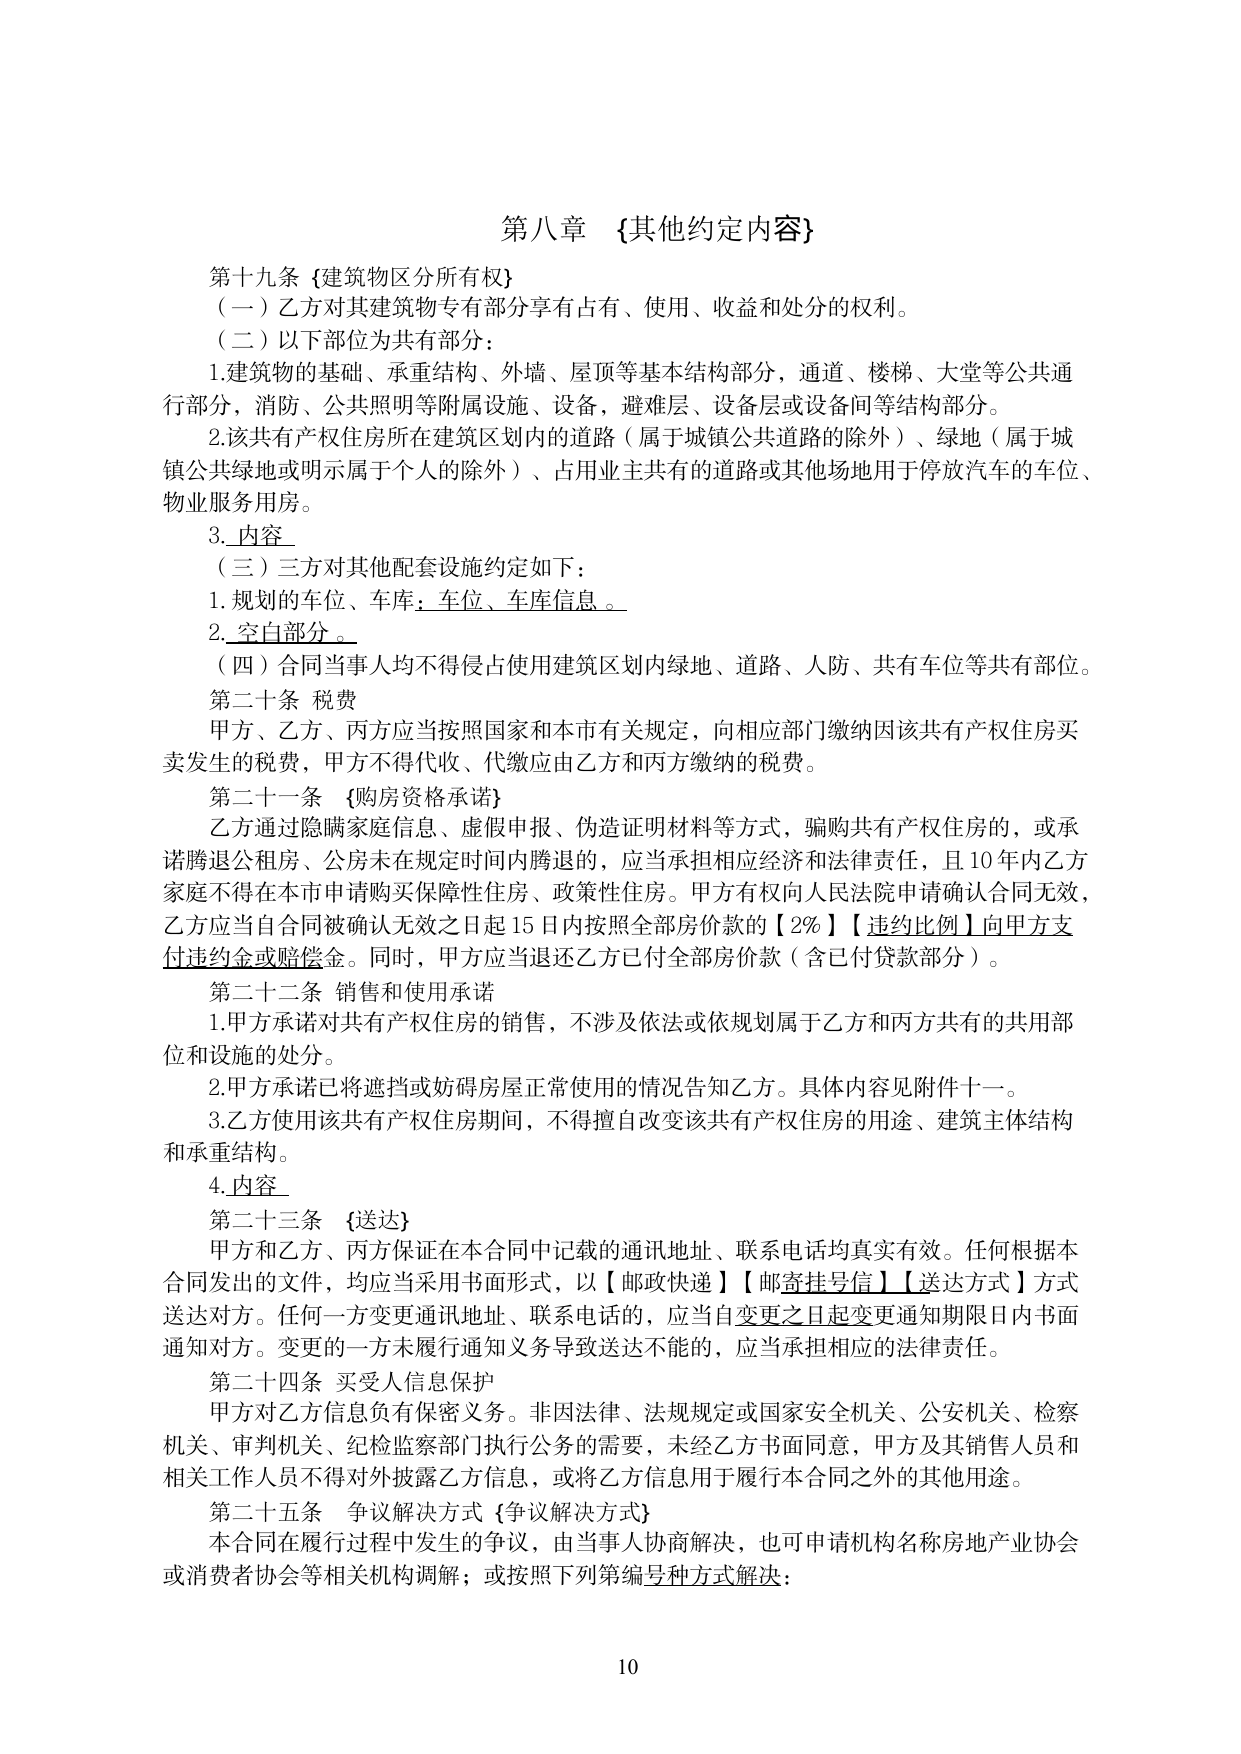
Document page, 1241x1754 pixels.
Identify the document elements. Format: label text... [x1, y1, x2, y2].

text 1. 规划的车位、车库：{车位、车库信息} 。 [162, 584, 1093, 617]
text 4. {内容} [162, 1169, 1093, 1202]
text 乙方通过隐瞒家庭信息、虚假申报、伪造证明材料等方式，骗购共有产权住房的，或承诺腾退公租房、公房未在规定时间内腾退的，应当承担相应经济和法律责任，且10年内乙方家庭不得在本市申请购买保障性住房、政策性住房。甲方有权向人民法院申请确认合同无效，乙方应当自合同被确认无效之日起15日内按照全部房价款的【2%】【{违约比例}】向甲方支付违约金或赔偿金。同时，甲方应当退还乙方已付全部房价款（含已付贷款部分）。 [162, 812, 1093, 974]
text 第八章 {其他约定内容} [162, 194, 1093, 259]
text {甲方}和{乙方}、{丙方}保证在本合同中记载的通讯地址、联系电话均真实有效。任何根据本合同发出的文件，均应当采用书面形式，以【邮政快递】【邮寄挂号信】【{送达方式}】方式送达对方。任何一方变更通讯地址、联系电话的，应当自变更之日起{变更通知期限}日内书面通知对方。变更的一方未履行通知义务导致送达不能的，应当承担相应的法律责任。 [162, 1234, 1093, 1364]
text （三）三方对其他配套设施约定如下： [162, 552, 1093, 584]
text 第二十三条 {送达} [162, 1202, 1093, 1234]
text 第二十五条 争议解决方式 {争议解决方式} [162, 1494, 1093, 1527]
text 2.该共有产权住房所在建筑区划内的道路（属于城镇公共道路的除外）、绿地（属于城镇公共绿地或明示属于个人的除外）、占用业主共有的道路或其他场地用于停放汽车的车位、{物业服务用房}。 [162, 422, 1093, 519]
text 第二十条 税费 [162, 682, 1093, 714]
text 3. {内容} [162, 519, 1093, 552]
text 甲方、乙方、丙方应当按照国家和本市有关规定，向相应部门缴纳因该共有产权住房买卖发生的税费，甲方不得代收、代缴应由乙方和丙方缴纳的税费。 [162, 714, 1093, 779]
text 甲方对乙方信息负有保密义务。非因法律、法规规定或国家安全机关、公安机关、检察机关、审判机关、纪检监察部门执行公务的需要，未经乙方书面同意，甲方及其销售人员和相关工作人员不得对外披露乙方信息，或将乙方信息用于履行本合同之外的其他用途。 [162, 1397, 1093, 1494]
text （四）合同当事人均不得侵占使用建筑区划内绿地、道路、人防、共有车位等共有部位。 [162, 649, 1093, 682]
text 2.甲方承诺已将遮挡或妨碍房屋正常使用的情况告知乙方。具体内容见附件十一。 [162, 1072, 1093, 1104]
text （二）以下部位为共有部分： [162, 324, 1093, 357]
text （一）乙方对其建筑物专有部分享有占有、使用、收益和处分的权利。 [162, 292, 1093, 324]
text 2. {空白部分} 。 [162, 617, 1093, 649]
text 3.乙方使用该共有产权住房期间，不得擅自改变该共有产权住房的用途、建筑主体结构和承重结构。 [162, 1104, 1093, 1169]
text 1.建筑物的基础、承重结构、外墙、屋顶等基本结构部分，通道、楼梯、大堂等公共通行部分，消防、公共照明等附属设施、设备，避难层、设备层或设备间等结构部分。 [162, 357, 1093, 422]
text 第十九条 {建筑物区分所有权} [162, 259, 1093, 292]
text 第二十二条 销售和使用承诺 [162, 974, 1093, 1007]
text 本合同在履行过程中发生的争议，由当事人协商解决，也可申请{机构名称}房地产业协会或消费者协会等相关机构调解；或按照下列第{编号}种方式解决： [162, 1527, 1093, 1592]
text 第二十四条 买受人信息保护 [162, 1364, 1093, 1397]
text 第二十一条 {购房资格承诺} [162, 779, 1093, 812]
text 1.甲方承诺对共有产权住房的销售，不涉及依法或依规划属于乙方和丙方共有的共用部位和设施的处分。 [162, 1007, 1093, 1072]
